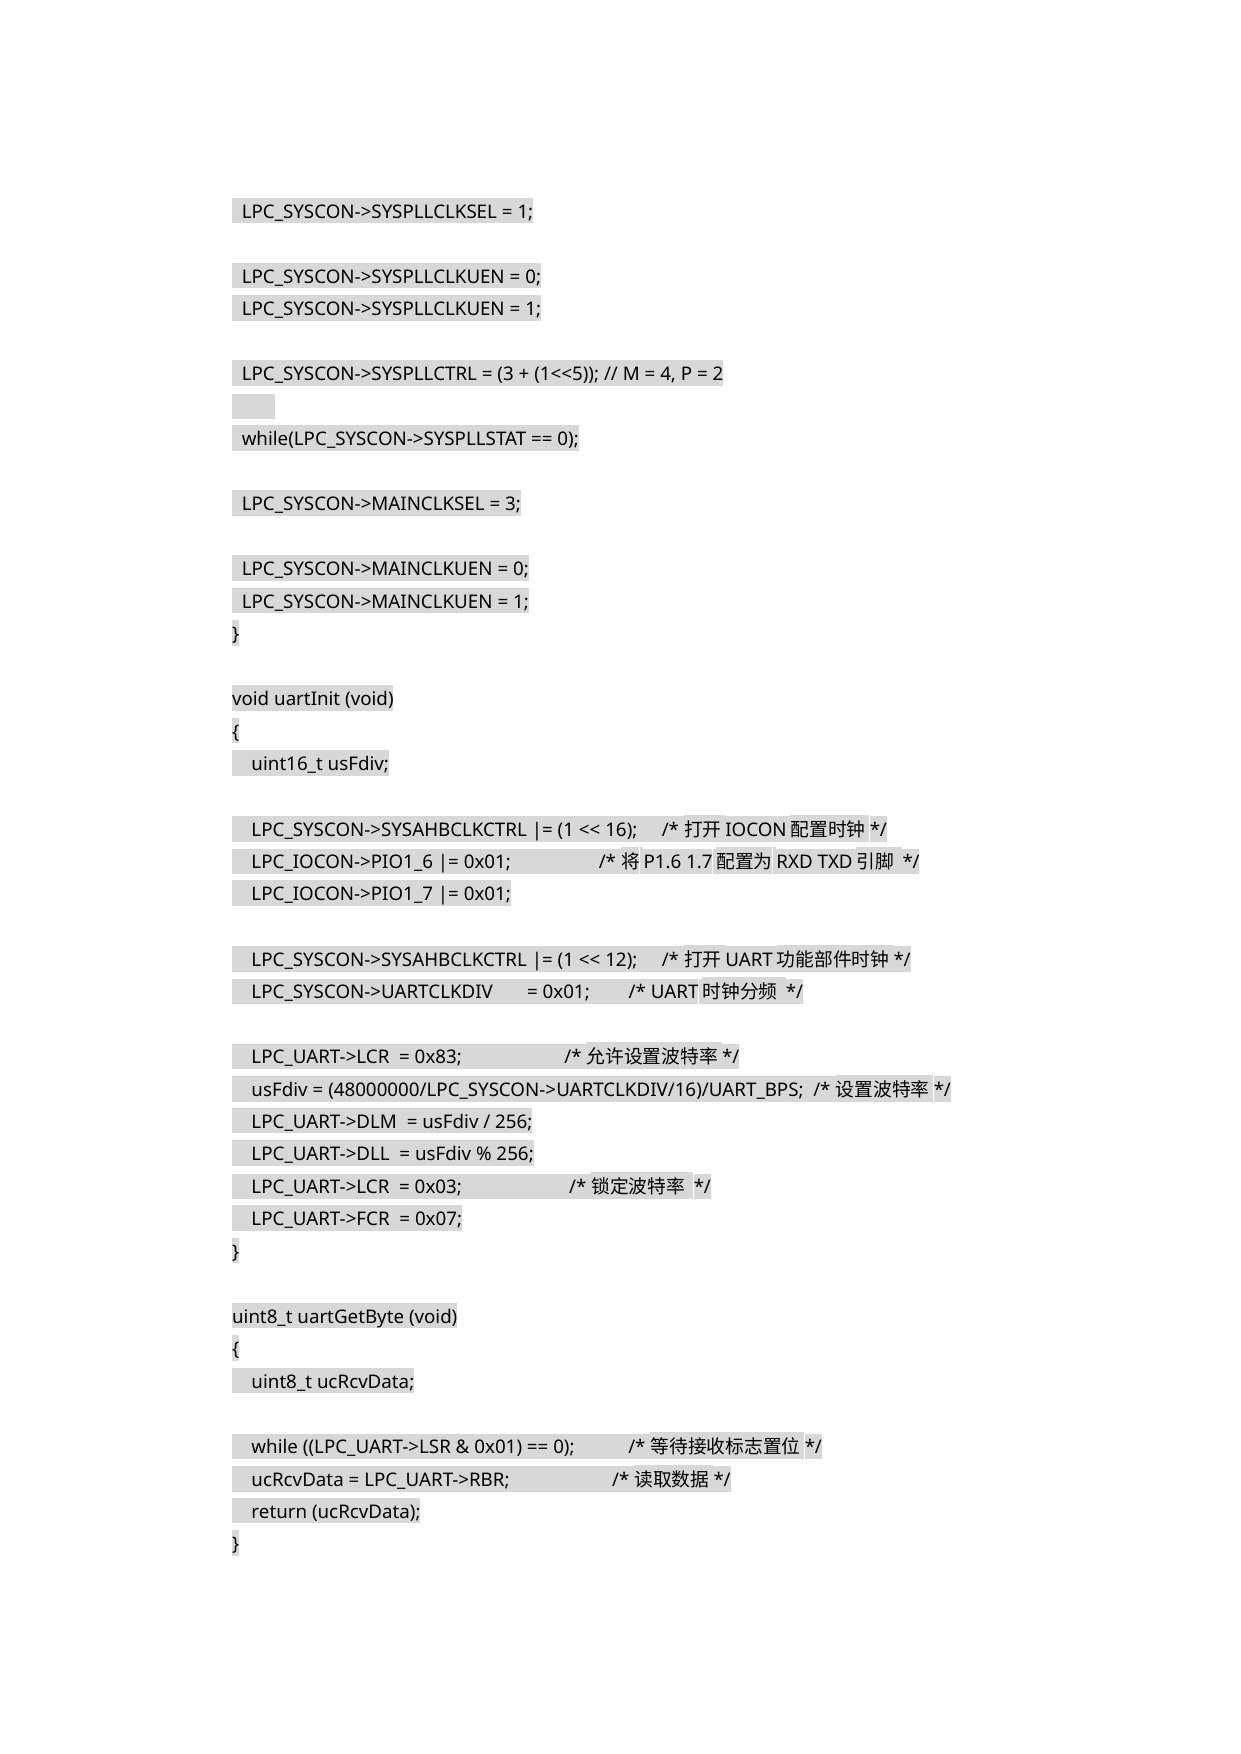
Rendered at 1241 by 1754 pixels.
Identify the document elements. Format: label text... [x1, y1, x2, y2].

text LPC_SYSCON->UARTCLKDIV = 0x01; /* UART时钟分频 */ [187, 974, 1053, 1007]
text uint8_t uartGetByte (void) [187, 1299, 1053, 1332]
text LPC_UART->LCR = 0x03; /* 锁定波特率 */ [187, 1169, 1053, 1202]
text LPC_SYSCON->SYSAHBCLKCTRL |= (1 << 16); /* 打开IOCON配置时钟 */ [187, 812, 1053, 844]
text } [187, 1234, 1053, 1267]
text LPC_SYSCON->SYSAHBCLKCTRL |= (1 << 12); /* 打开UART功能部件时钟 */ [187, 942, 1053, 974]
text void uartInit (void) [187, 682, 1053, 714]
text } [187, 617, 1053, 649]
text LPC_UART->DLL = usFdiv % 256; [187, 1137, 1053, 1169]
text while(LPC_SYSCON->SYSPLLSTAT == 0); [187, 422, 1053, 454]
text LPC_UART->FCR = 0x07; [187, 1202, 1053, 1234]
text { [187, 714, 1053, 747]
text uint8_t ucRcvData; [187, 1364, 1053, 1397]
text LPC_SYSCON->SYSPLLCTRL = (3 + (1<<5)); // M = 4, P = 2 [187, 357, 1053, 389]
text LPC_SYSCON->MAINCLKSEL = 3; [187, 487, 1053, 519]
text LPC_SYSCON->SYSPLLCLKUEN = 0; [187, 259, 1053, 292]
text LPC_UART->LCR = 0x83; /* 允许设置波特率 */ [187, 1039, 1053, 1072]
text LPC_UART->DLM = usFdiv / 256; [187, 1104, 1053, 1137]
text while ((LPC_UART->LSR & 0x01) == 0); /* 等待接收标志置位 */ [187, 1429, 1053, 1462]
text uint16_t usFdiv; [187, 747, 1053, 779]
text LPC_SYSCON->SYSPLLCLKUEN = 1; [187, 292, 1053, 324]
text LPC_IOCON->PIO1_6 |= 0x01; /* 将P1.6 1.7配置为RXD TXD引脚 */ [187, 844, 1053, 877]
text { [187, 1332, 1053, 1364]
text LPC_SYSCON->MAINCLKUEN = 0; [187, 552, 1053, 584]
text LPC_IOCON->PIO1_7 |= 0x01; [187, 877, 1053, 909]
text usFdiv = (48000000/LPC_SYSCON->UARTCLKDIV/16)/UART_BPS; /* 设置波特率 */ [187, 1072, 1053, 1104]
text } [187, 1527, 1053, 1559]
text LPC_SYSCON->MAINCLKUEN = 1; [187, 584, 1053, 617]
text ucRcvData = LPC_UART->RBR; /* 读取数据 */ [187, 1462, 1053, 1494]
text return (ucRcvData); [187, 1494, 1053, 1527]
text LPC_SYSCON->SYSPLLCLKSEL = 1; [187, 194, 1053, 227]
